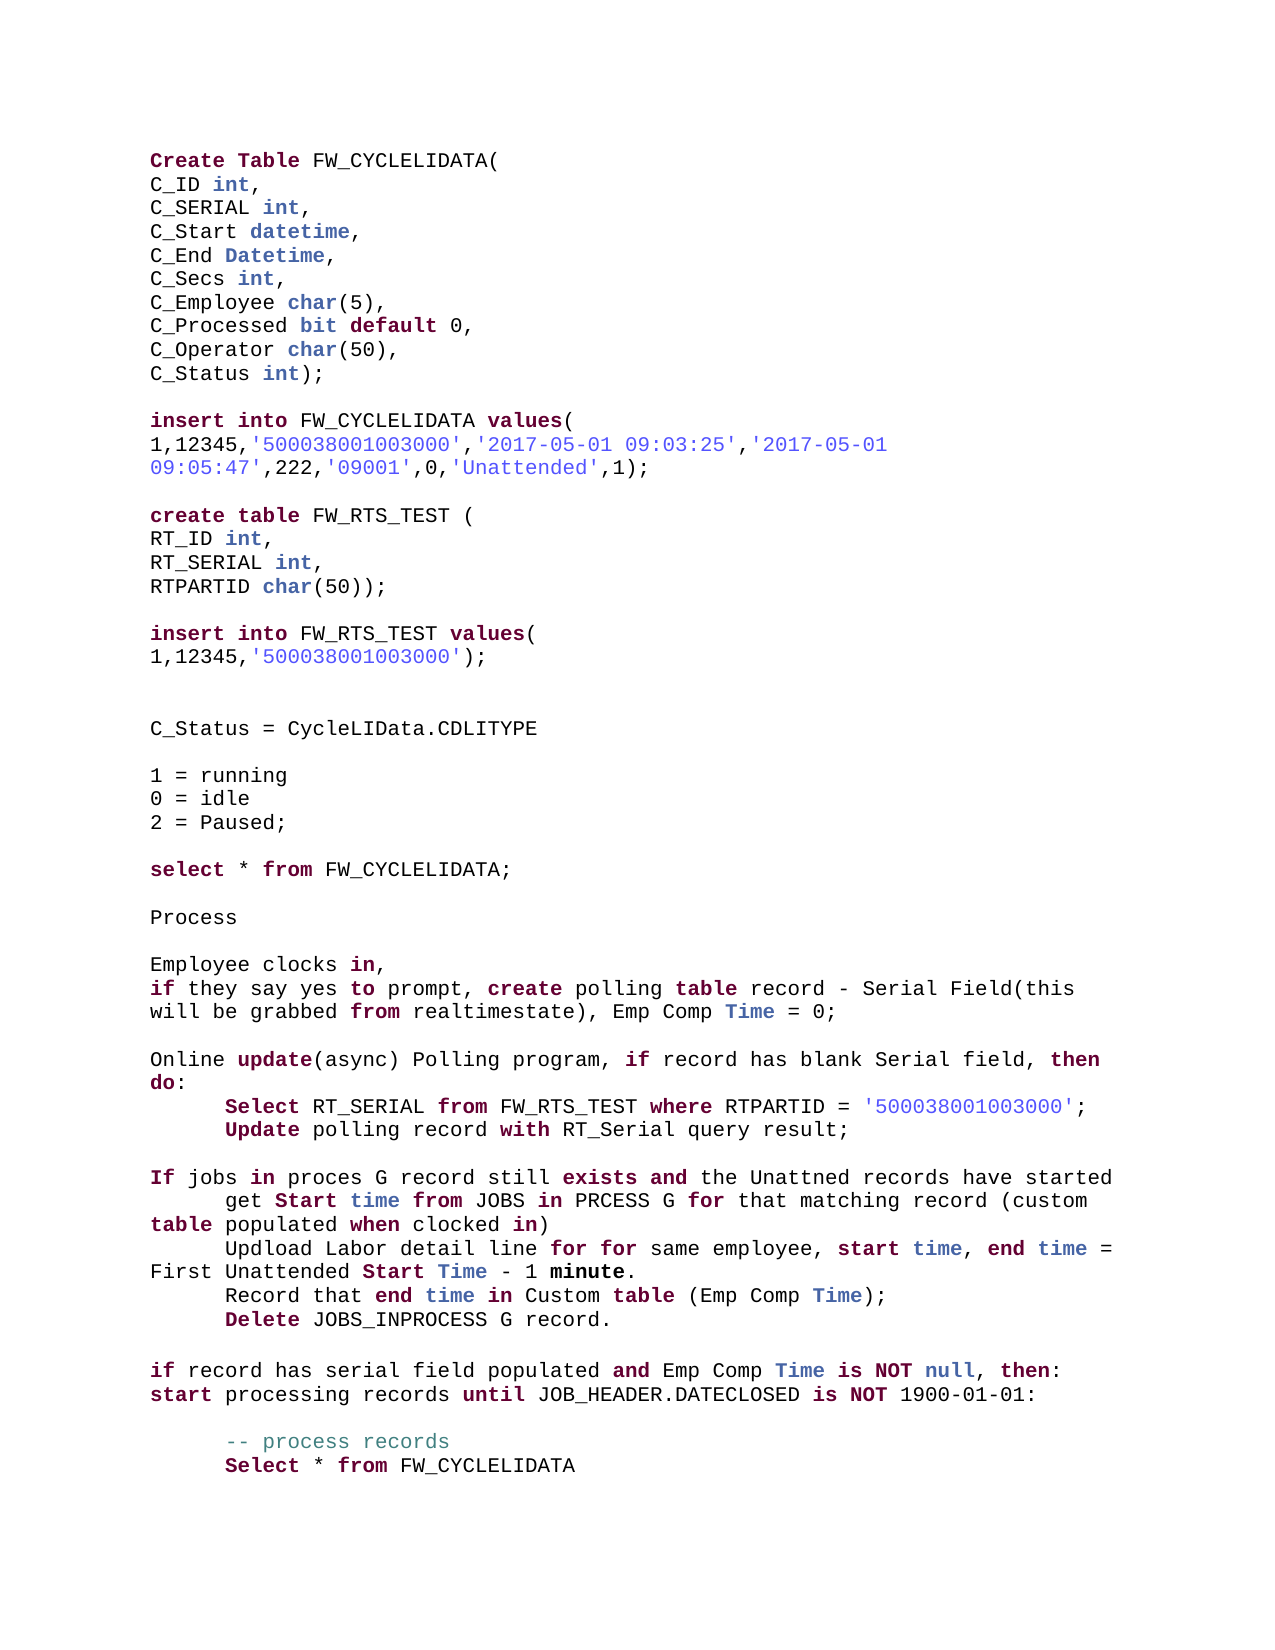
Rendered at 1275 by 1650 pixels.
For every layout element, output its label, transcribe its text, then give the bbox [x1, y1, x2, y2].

text C_Secs int, [150, 268, 1125, 292]
text Create Table FW_CYCLELIDATA( [150, 150, 1125, 174]
text 0 = idle [150, 788, 1125, 812]
text insert into FW_CYCLELIDATA values( [150, 410, 1125, 434]
text 1 = running [150, 765, 1125, 788]
text C_SERIAL int, [150, 197, 1125, 221]
text RT_SERIAL int, [150, 552, 1125, 576]
text C_Status int); [150, 363, 1125, 386]
text C_Start datetime, [150, 221, 1125, 244]
text 1,12345,'500038001003000','2017-05-01 09:03:25','2017-05-01 09:05:47',222,'09001',0,'Unattended',1); [150, 434, 1125, 481]
text C_ID int, [150, 174, 1125, 197]
text Process [150, 907, 1125, 930]
text insert into FW_RTS_TEST values( [150, 623, 1125, 647]
text Employee clocks in, [150, 954, 1125, 978]
text 2 = Paused; [150, 812, 1125, 836]
text Updload Labor detail line for for same employee, start time, end time = First Unattended Start Time - 1 minute. [150, 1238, 1125, 1285]
text get Start time from JOBS in PRCESS G for that matching record (custom table populated when clocked in) [150, 1190, 1125, 1238]
text If jobs in proces G record still exists and the Unattned records have started [150, 1167, 1125, 1190]
text Select * from FW_CYCLELIDATA [150, 1455, 1125, 1478]
text Record that end time in Custom table (Emp Comp Time); [150, 1285, 1125, 1309]
text C_Operator char(50), [150, 339, 1125, 363]
text 1,12345,'500038001003000'); [150, 647, 1125, 670]
text Select RT_SERIAL from FW_RTS_TEST where RTPARTID = '500038001003000'; [150, 1096, 1125, 1119]
text C_Processed bit default 0, [150, 316, 1125, 339]
text C_Status = CycleLIData.CDLITYPE [150, 717, 1125, 741]
text C_Employee char(5), [150, 292, 1125, 316]
text Delete JOBS_INPROCESS G record. [150, 1309, 1125, 1332]
text Online update(async) Polling program, if record has blank Serial field, then do: [150, 1048, 1125, 1096]
text RTPARTID char(50)); [150, 576, 1125, 599]
text RT_ID int, [150, 528, 1125, 552]
text if record has serial field populated and Emp Comp Time is NOT null, then: start processing records until JOB_HEADER.DATECLOSED is NOT 1900-01-01: [150, 1360, 1125, 1408]
text -- process records [150, 1431, 1125, 1455]
text if they say yes to prompt, create polling table record - Serial Field(this will be grabbed from realtimestate), Emp Comp Time = 0; [150, 978, 1125, 1025]
text Update polling record with RT_Serial query result; [150, 1119, 1125, 1143]
text create table FW_RTS_TEST ( [150, 505, 1125, 528]
text select * from FW_CYCLELIDATA; [150, 859, 1125, 883]
text C_End Datetime, [150, 244, 1125, 268]
